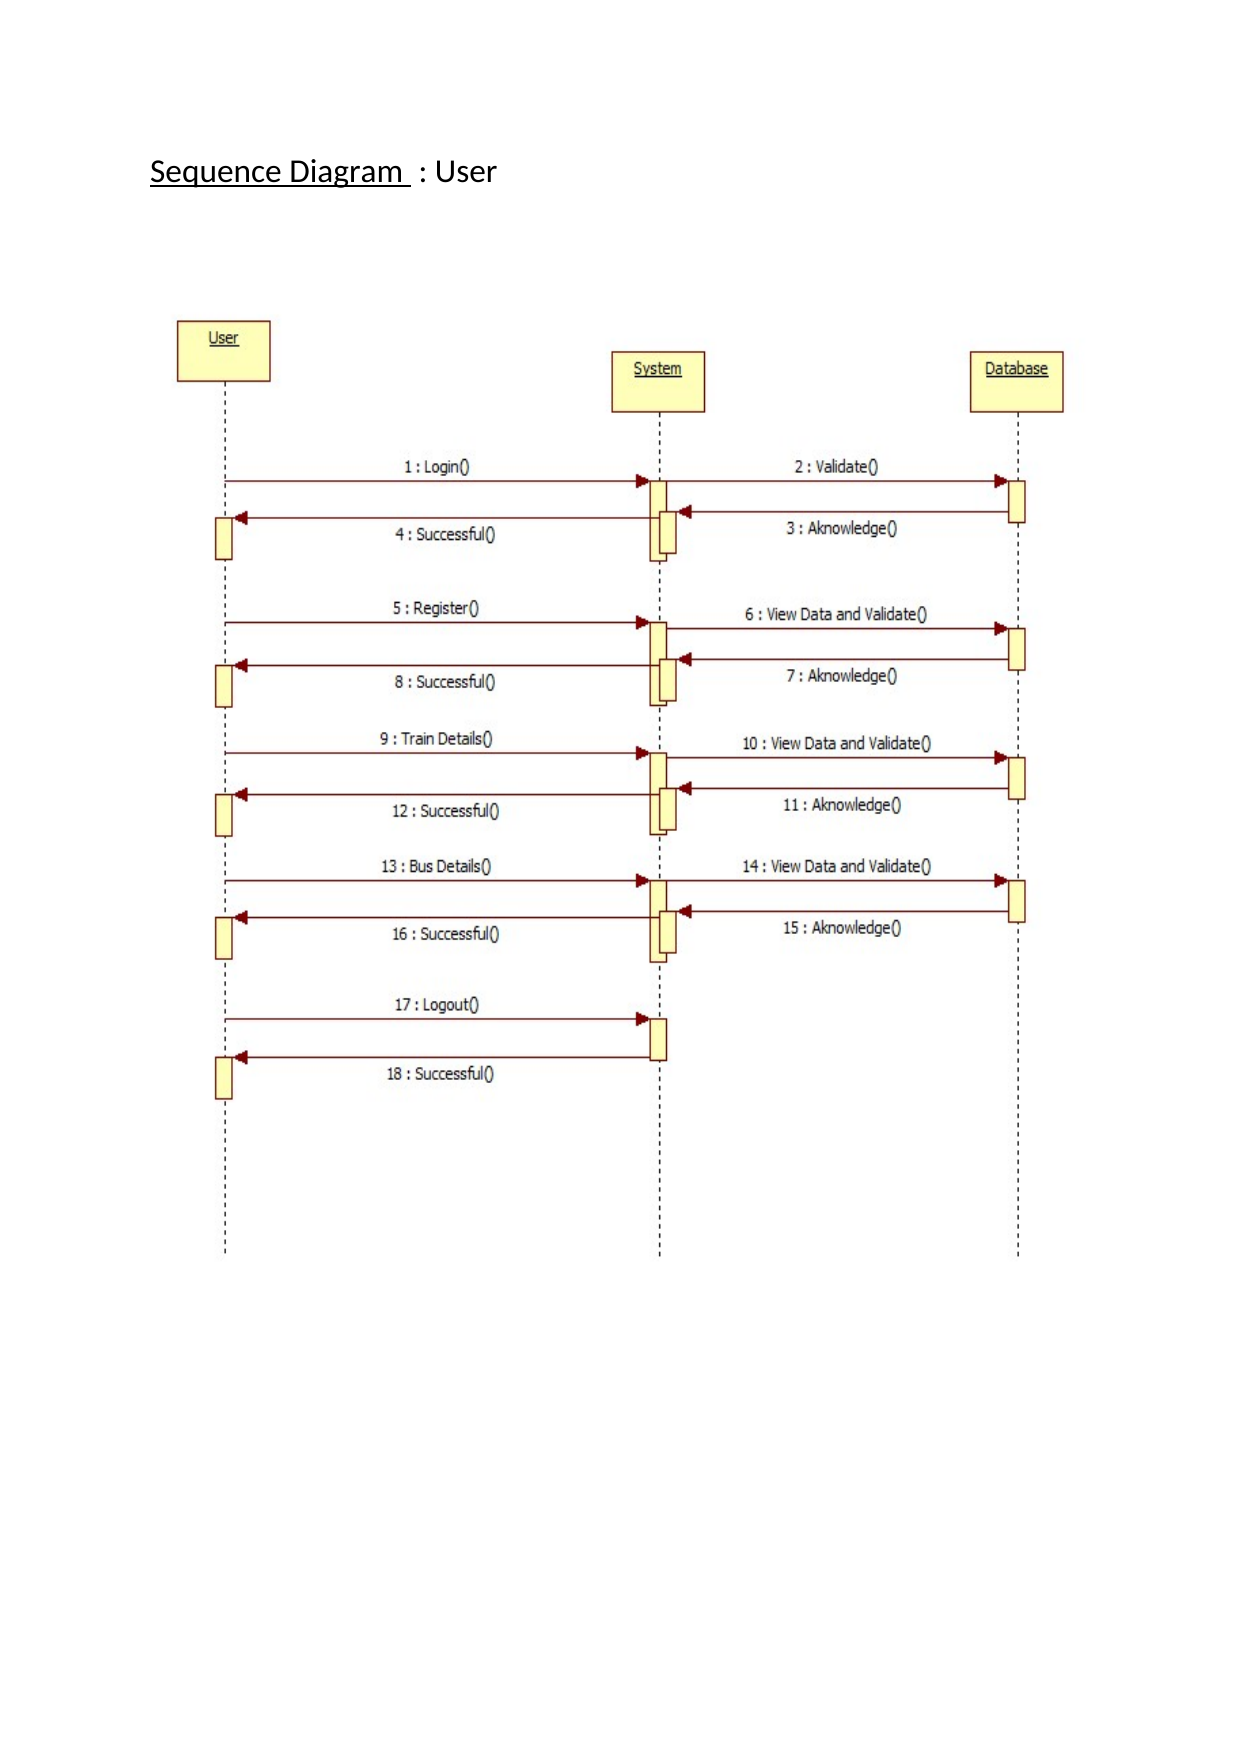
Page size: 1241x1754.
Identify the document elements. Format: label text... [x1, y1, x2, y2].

picture [150, 290, 1091, 1292]
list Sequence Diagram : User [150, 150, 1090, 191]
